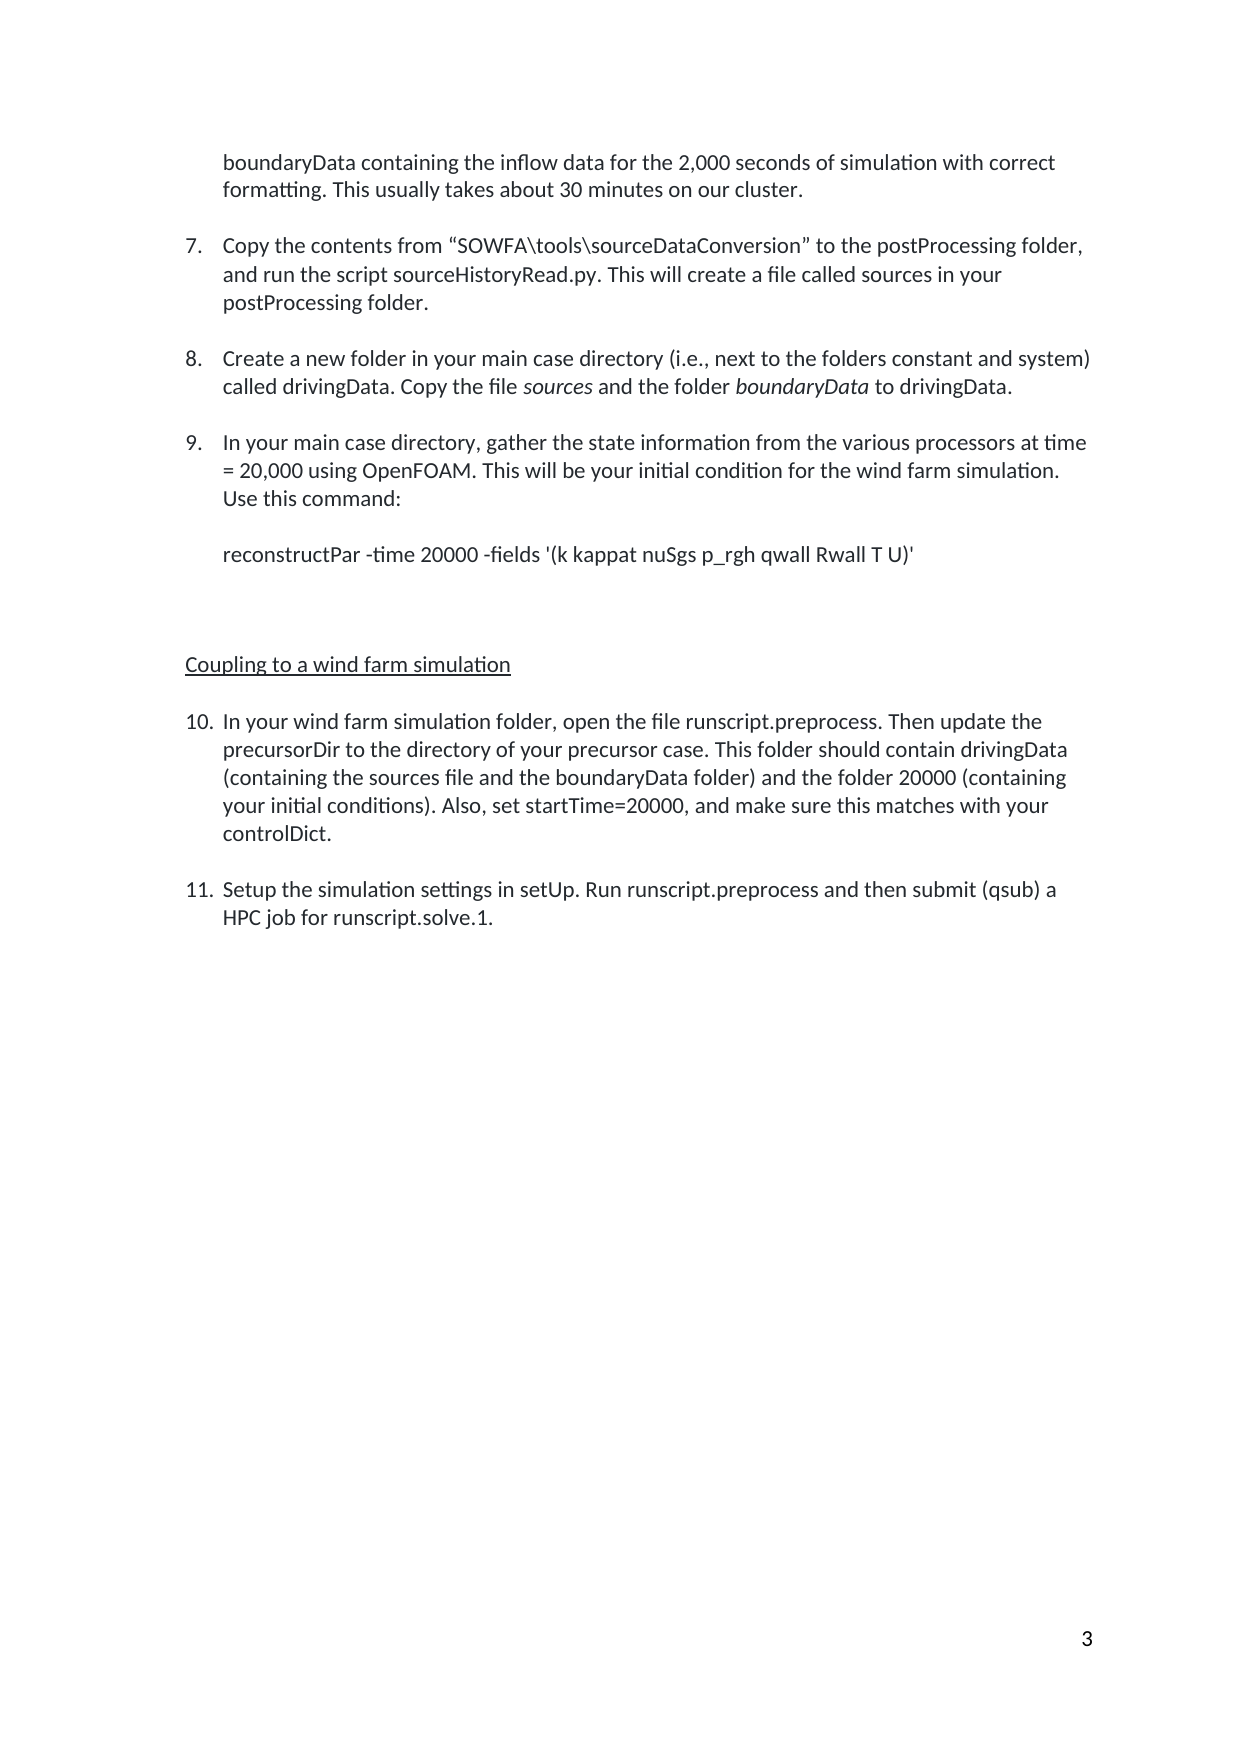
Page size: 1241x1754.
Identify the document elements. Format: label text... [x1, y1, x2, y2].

list In your wind farm simulation folder, open the file runscript.preprocess. Then update the precursorDir to the directory of your precursor case. This folder should contain drivingData (containing the sources file and the boundaryData folder) and the folder 20000 (containing your initial conditions). Also, set startTime=20000, and make sure this matches with your controlDict. [185, 707, 1093, 875]
list In your main case directory, gather the state information from the various processors at time = 20,000 using OpenFOAM. This will be your initial condition for the wind farm simulation. Use this command: reconstructPar -time 20000 -fields '(k kappat nuSgs p_rgh qwall Rwall T U)' [185, 428, 1093, 568]
text Coupling to a wind farm simulation [185, 650, 1093, 678]
list Setup the simulation settings in setUp. Run runscript.preprocess and then submit (qsub) a HPC job for runscript.solve.1. [185, 875, 1093, 931]
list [185, 148, 1093, 232]
list Create a new folder in your main case directory (i.e., next to the folders constant and system) called drivingData. Copy the file sources and the folder boundaryData to drivingData. [185, 344, 1093, 428]
